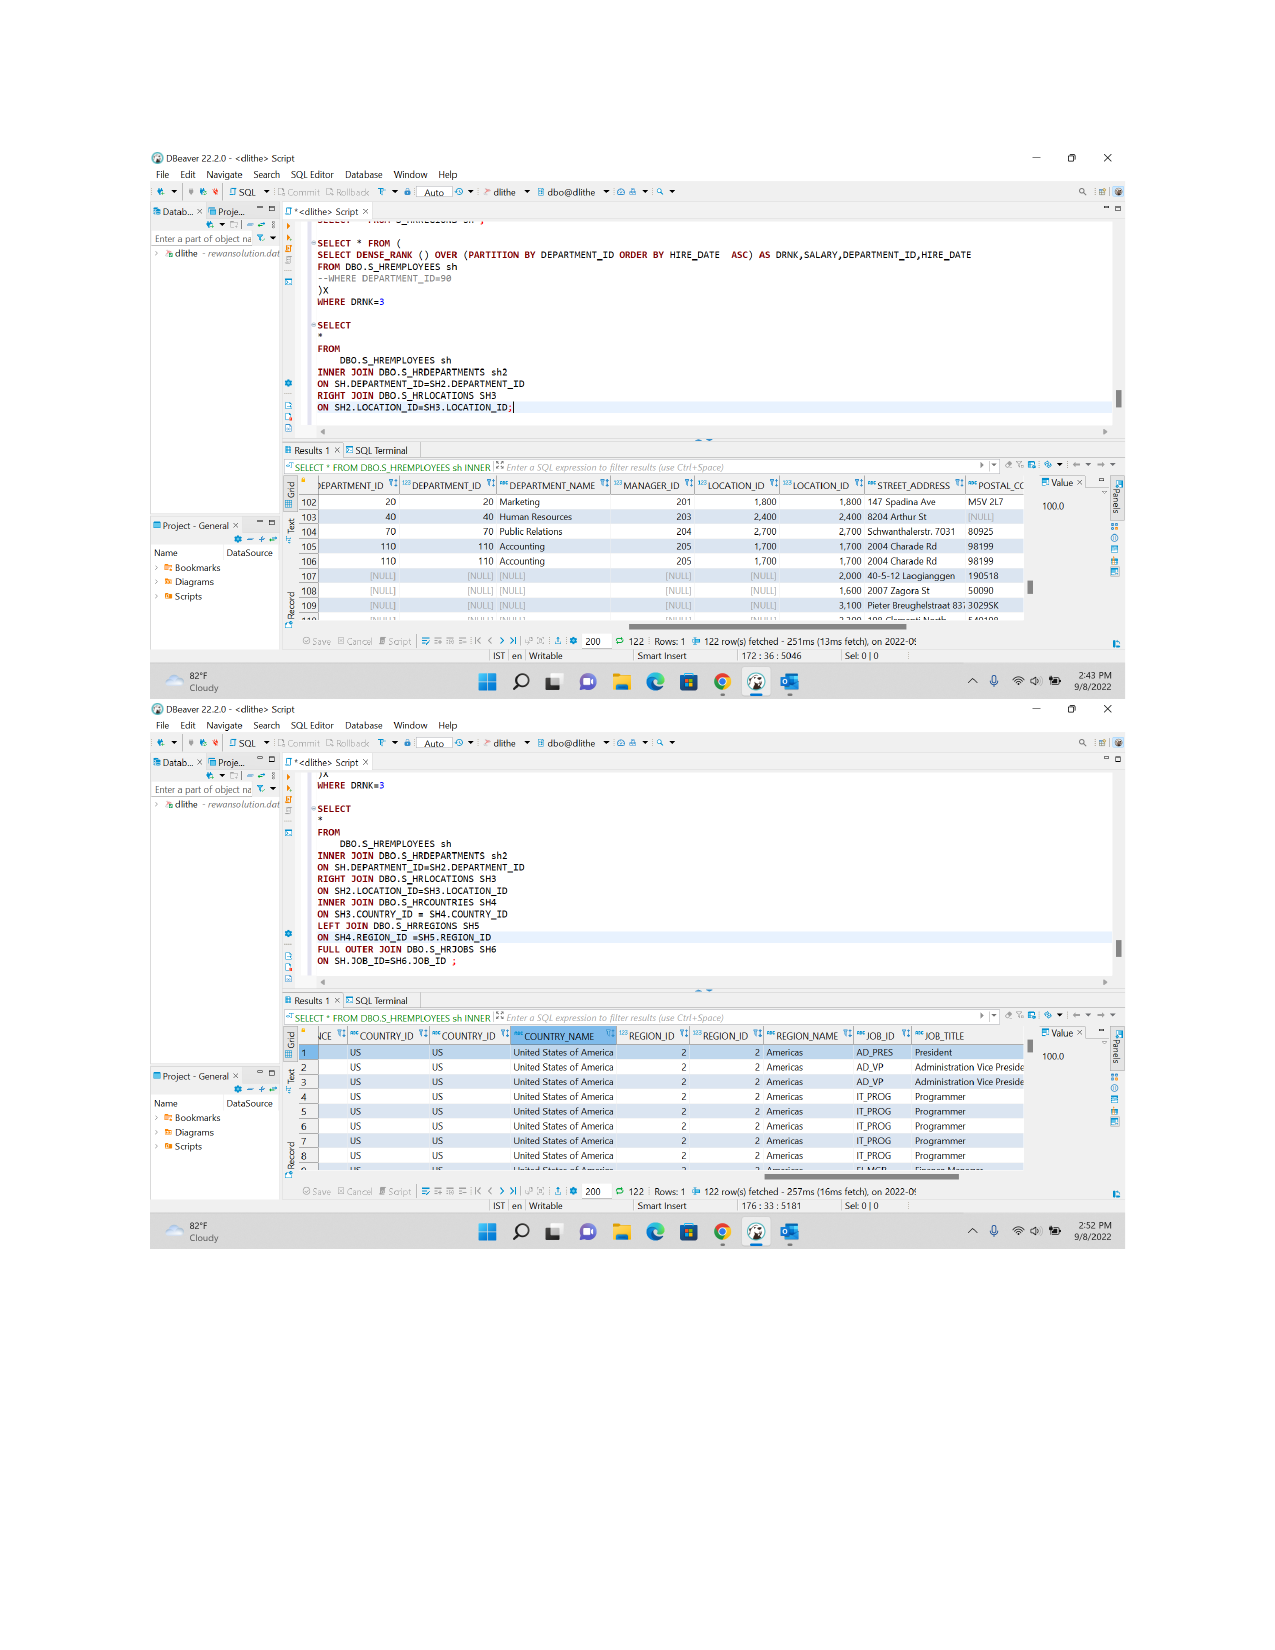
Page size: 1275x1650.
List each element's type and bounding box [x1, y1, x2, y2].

picture [150, 150, 1125, 699]
picture [150, 700, 1125, 1249]
